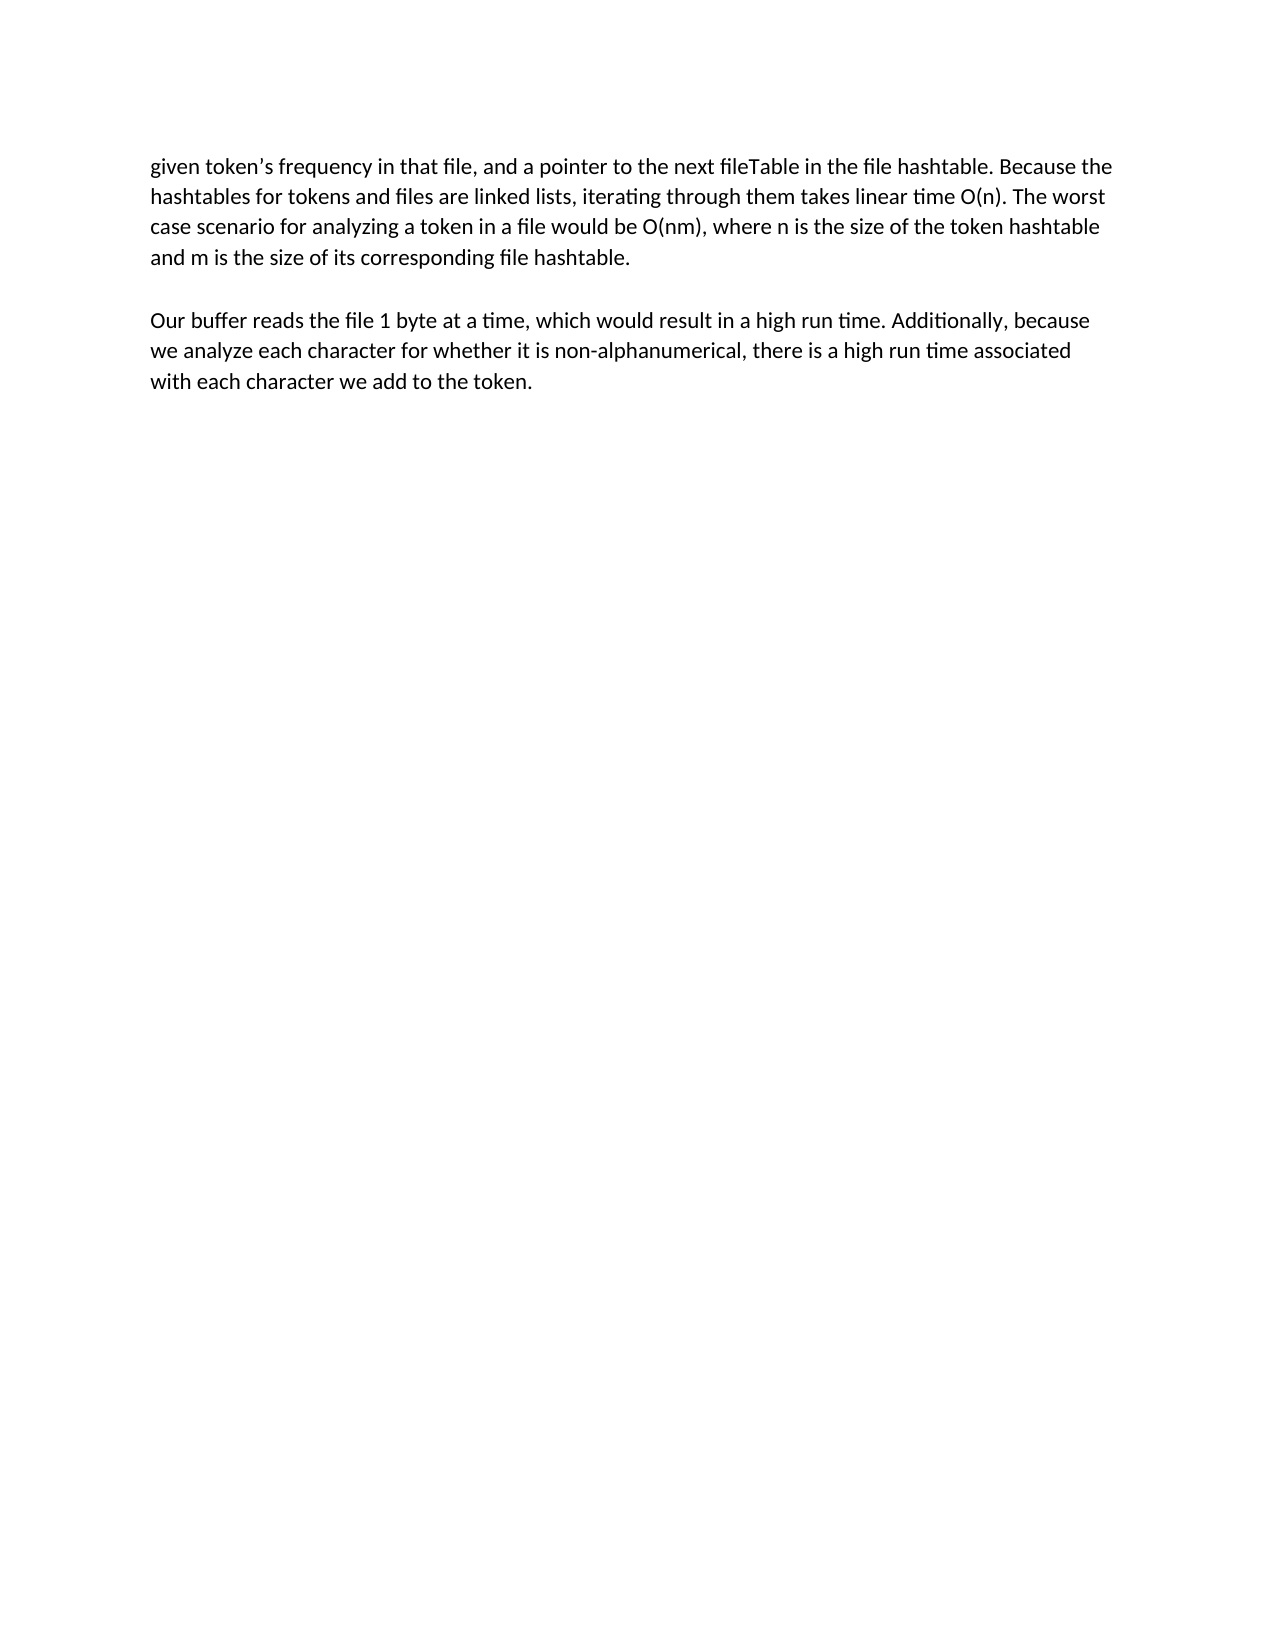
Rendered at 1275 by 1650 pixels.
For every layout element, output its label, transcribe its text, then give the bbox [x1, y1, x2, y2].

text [150, 152, 1116, 271]
text Our buffer reads the file 1 byte at a time, which would result in a high run time. Additionally, because we analyze each character for whether it is non-alphanumerical, there is a high run time associated with each character we add to the token. [150, 306, 1116, 395]
